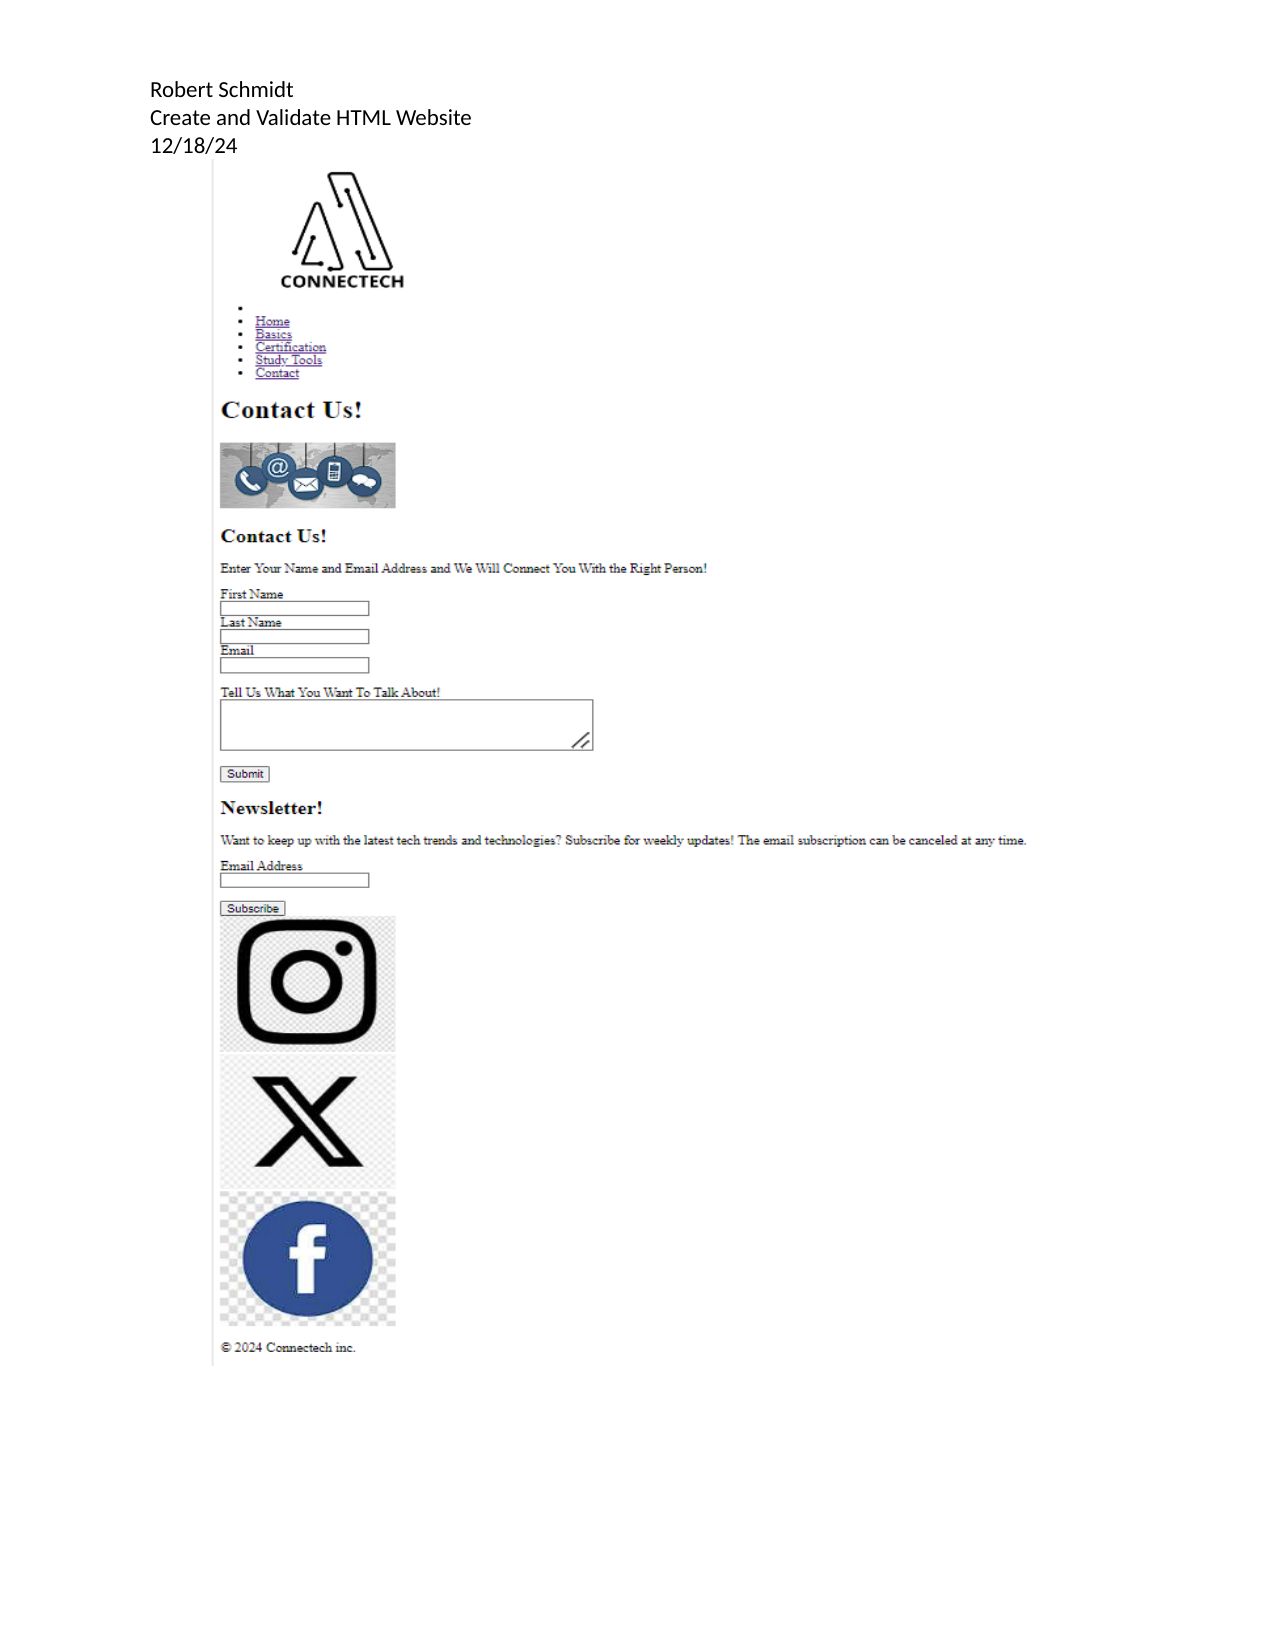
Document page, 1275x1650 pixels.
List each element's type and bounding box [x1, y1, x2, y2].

picture [211, 159, 1064, 1366]
